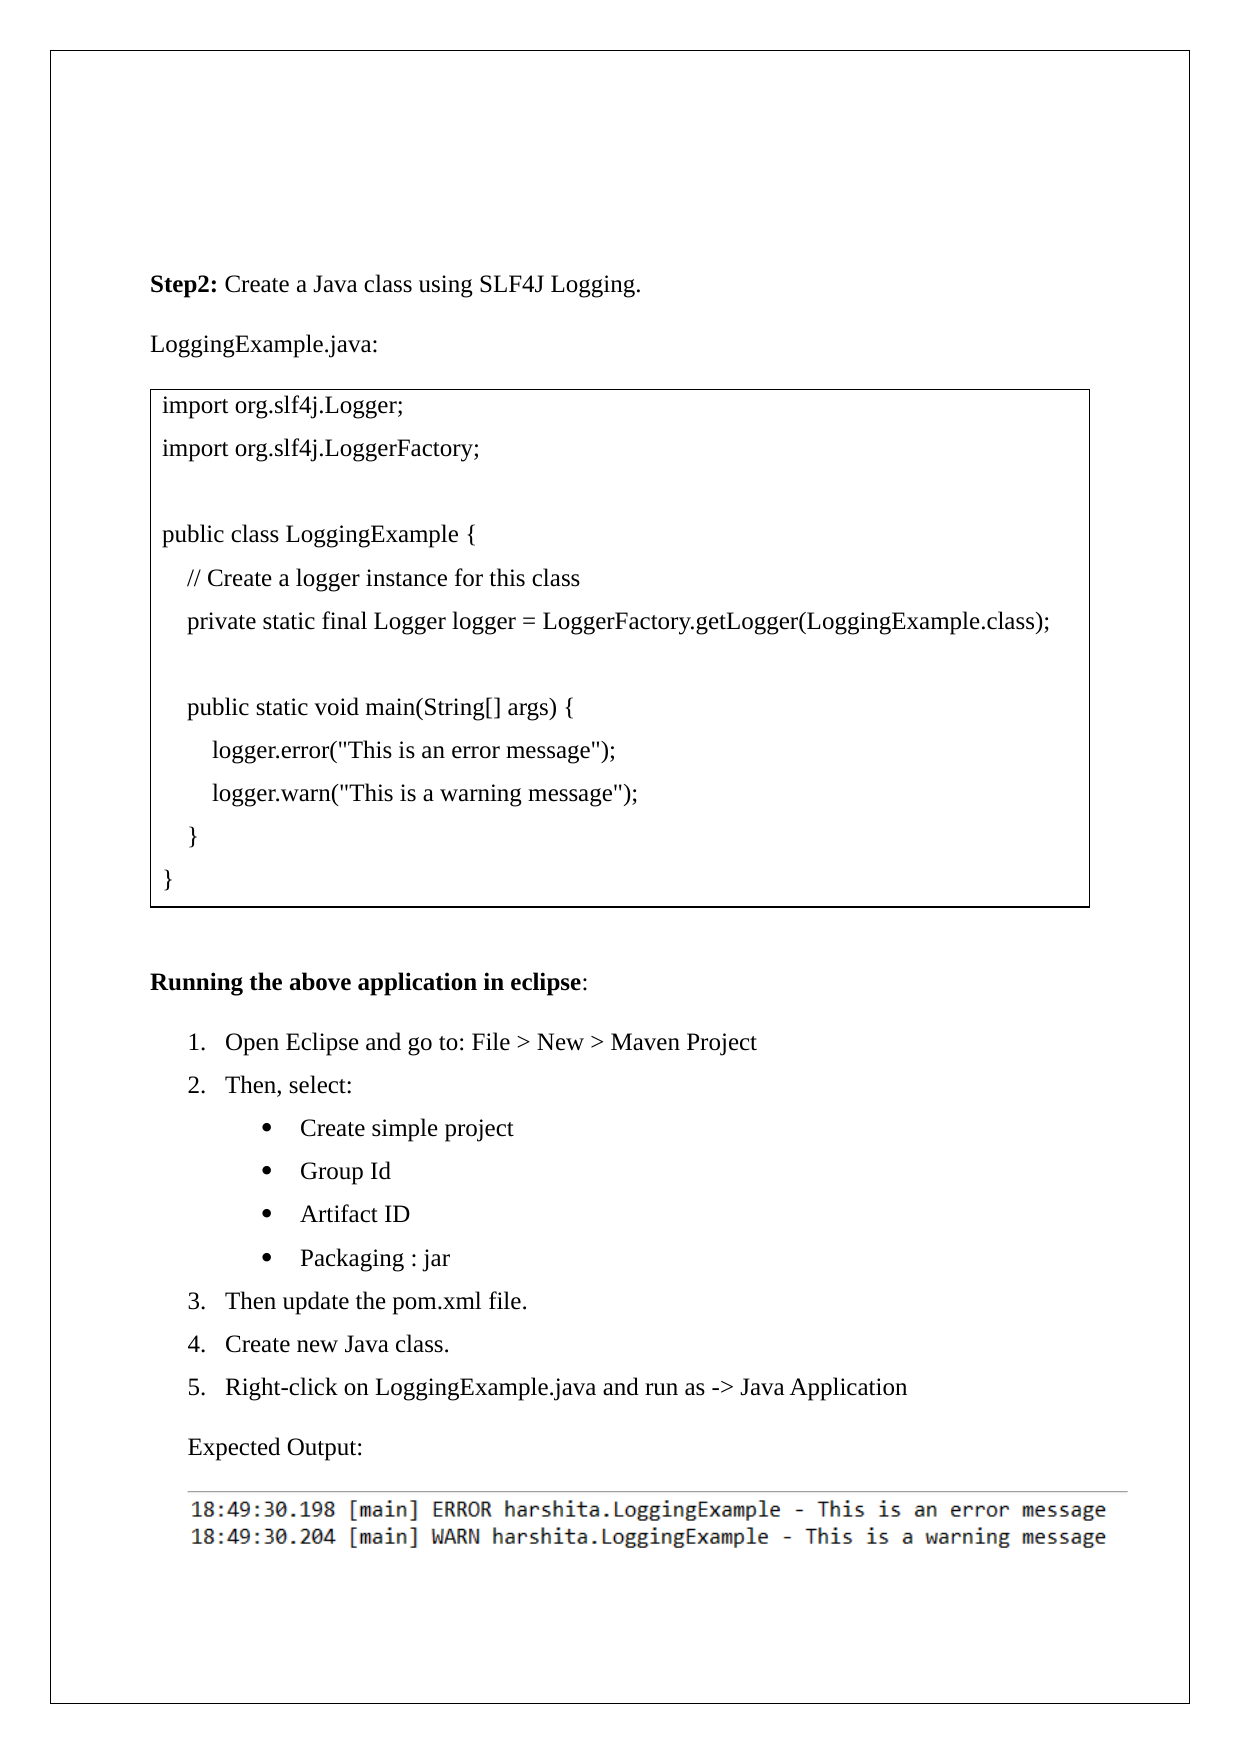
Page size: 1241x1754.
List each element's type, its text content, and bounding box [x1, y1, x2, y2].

list Group Id [262, 1156, 1090, 1185]
table_header import org.slf4j.Logger; import org.slf4j.LoggerFactory; public class LoggingExample { // Create a logger instance for this class private static final Logger logger = LoggerFactory.getLogger(LoggingExample.class); public static void main(String[] args) { logger.error("This is an error message"); logger.warn("This is a warning message"); } } [151, 390, 1089, 906]
text Running the above application in eclipse: [150, 967, 1090, 996]
text Step2: Create a Java class using SLF4J Logging. [150, 269, 1090, 298]
list Create new Java class. [187, 1329, 1090, 1358]
list Open Eclipse and go to: File > New > Maven Project [187, 1027, 1090, 1056]
list Right-click on LoggingExample.java and run as -> Java Application [187, 1372, 1090, 1401]
list Packaging : jar [262, 1243, 1090, 1271]
text LoggingExample.java: [150, 329, 1090, 358]
list Artifact ID [262, 1199, 1090, 1228]
list Create simple project [262, 1113, 1090, 1142]
list Then, select: [187, 1070, 1090, 1099]
list Then update the pom.xml file. [187, 1286, 1090, 1314]
text Expected Output: [187, 1432, 1090, 1461]
picture [187, 1491, 1128, 1586]
